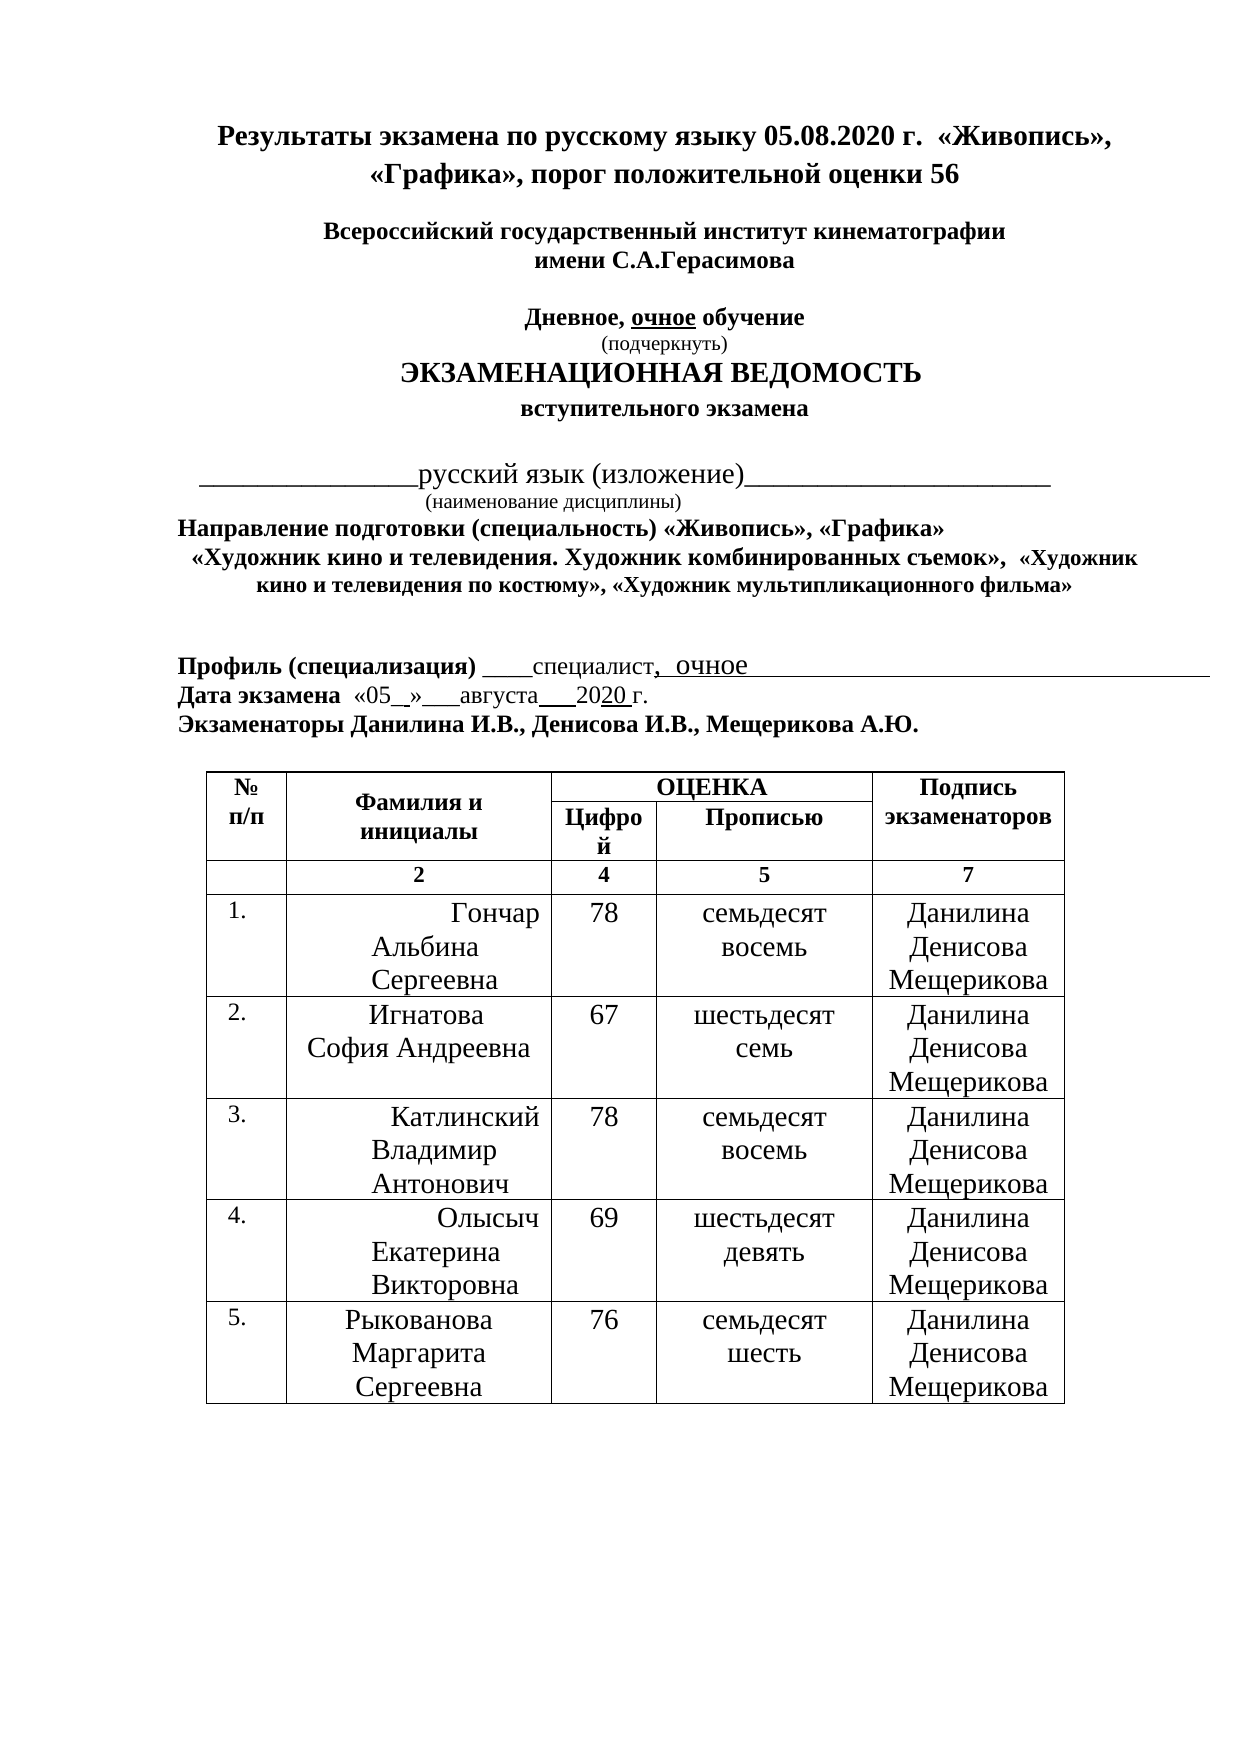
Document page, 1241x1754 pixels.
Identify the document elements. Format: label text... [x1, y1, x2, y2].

table_cell 2 [287, 861, 551, 894]
table_header ОЦЕНКА [552, 773, 872, 801]
table_cell [207, 1302, 286, 1403]
text _______________русский язык (изложение)_____________________ [177, 456, 1152, 489]
text Дата экзамена «05_ »___августа 2020 г. [177, 680, 1152, 709]
text Профиль (специализация) ____специалист, очное [177, 647, 1152, 680]
table_cell [207, 997, 286, 1098]
table_cell [207, 861, 286, 894]
table_cell Цифрой [552, 802, 656, 860]
text Экзаменаторы Данилина И.В., Денисова И.В., Мещерикова А.Ю. [177, 709, 1152, 738]
table_cell Данилина Денисова Мещерикова [873, 997, 1064, 1098]
text Результаты экзамена по русскому языку 05.08.2020 г. «Живопись», «Графика», порог положительной оценки 56 [177, 118, 1152, 190]
table_cell Данилина Денисова Мещерикова [873, 1302, 1064, 1403]
table_cell Рыкованова Маргарита Сергеевна [287, 1302, 551, 1403]
table_cell семьдесят восемь [657, 1099, 872, 1199]
table_cell 78 [552, 895, 656, 996]
table_cell 5 [657, 861, 872, 894]
text «Художник кино и телевидения. Художник комбинированных съемок», «Художник кино и телевидения по костюму», «Художник мультипликационного фильма» [177, 542, 1152, 597]
table_cell 69 [552, 1200, 656, 1301]
table_cell Данилина Денисова Мещерикова [873, 1200, 1064, 1301]
table_cell [207, 1200, 286, 1301]
table_header № п/п [207, 773, 286, 860]
text ЭКЗАМЕНАЦИОННАЯ ВЕДОМОСТЬ вступительного экзамена [177, 355, 1152, 422]
table_header Фамилия и инициалы [287, 773, 551, 860]
text (подчеркнуть) [177, 331, 1152, 355]
text имени С.А.Герасимова [177, 245, 1152, 273]
table_cell семьдесят шесть [657, 1302, 872, 1403]
table_cell 4 [552, 861, 656, 894]
table_cell Прописью [657, 802, 872, 860]
table_cell Данилина Денисова Мещерикова [873, 1099, 1064, 1199]
table_cell шестьдесят семь [657, 997, 872, 1098]
text Направление подготовки (специальность) «Живопись», «Графика» [177, 513, 1152, 542]
table_cell 78 [552, 1099, 656, 1199]
table_cell Игнатова София Андреевна [287, 997, 551, 1098]
text Дневное, очное обучение [177, 302, 1152, 331]
text Всероссийский государственный институт кинематографии [177, 216, 1152, 245]
table_cell Катлинский Владимир Антонович [287, 1099, 551, 1199]
table_cell [207, 1099, 286, 1199]
table_header Подпись экзаменаторов [873, 773, 1064, 860]
table_cell Данилина Денисова Мещерикова [873, 895, 1064, 996]
table_cell 67 [552, 997, 656, 1098]
table_cell Олысыч Екатерина Викторовна [287, 1200, 551, 1301]
table_cell шестьдесят девять [657, 1200, 872, 1301]
table_cell [207, 895, 286, 996]
table_cell 76 [552, 1302, 656, 1403]
table_cell Гончар Альбина Сергеевна [287, 895, 551, 996]
table_cell семьдесят восемь [657, 895, 872, 996]
table_cell 7 [873, 861, 1064, 894]
text (наименование дисциплины) [177, 489, 1152, 513]
